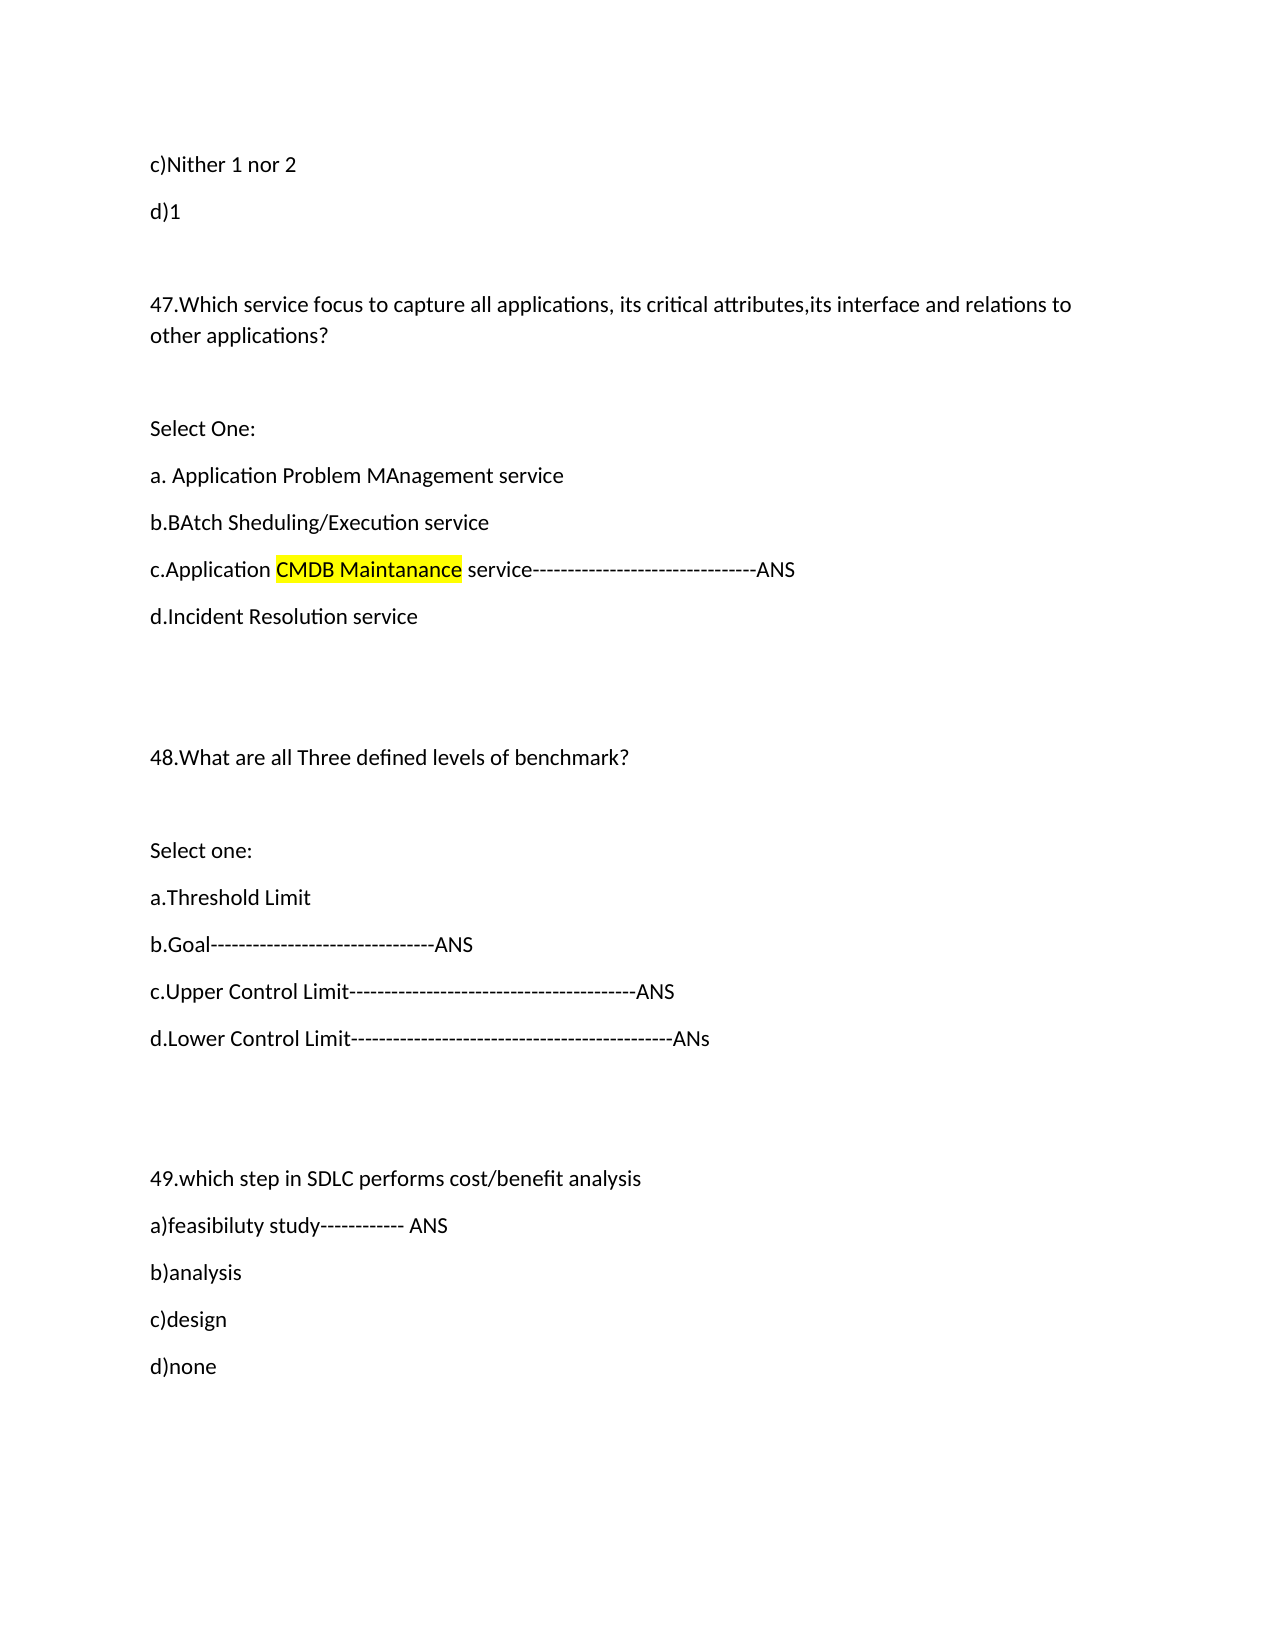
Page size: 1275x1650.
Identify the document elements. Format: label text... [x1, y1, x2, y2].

text c.Application CMDB Maintanance service--------------------------------ANS [462, 555, 1125, 583]
text c.Upper Control Limit-----------------------------------------ANS [150, 977, 1125, 1005]
text d)none [150, 1352, 1125, 1380]
text d.Incident Resolution service [150, 602, 1125, 630]
text Select One: [150, 414, 1125, 443]
text c)design [150, 1305, 1125, 1333]
text 49.which step in SDLC performs cost/benefit analysis [150, 1164, 1125, 1193]
text Select one: [150, 836, 1125, 864]
text b.BAtch Sheduling/Execution service [150, 508, 1125, 536]
text d.Lower Control Limit----------------------------------------------ANs [150, 1024, 1125, 1052]
text a. Application Problem MAnagement service [150, 461, 1125, 489]
text 48.What are all Three defined levels of benchmark? [150, 743, 1125, 771]
text c)Nither 1 nor 2 [150, 150, 1125, 178]
text d)1 [150, 197, 1125, 225]
text b.Goal--------------------------------ANS [150, 930, 1125, 958]
text b)analysis [150, 1258, 1125, 1286]
text a.Threshold Limit [150, 883, 1125, 911]
text 47.Which service focus to capture all applications, its critical attributes,its interface and relations to other applications? [150, 291, 1125, 349]
text a)feasibiluty study------------ ANS [150, 1211, 1125, 1239]
